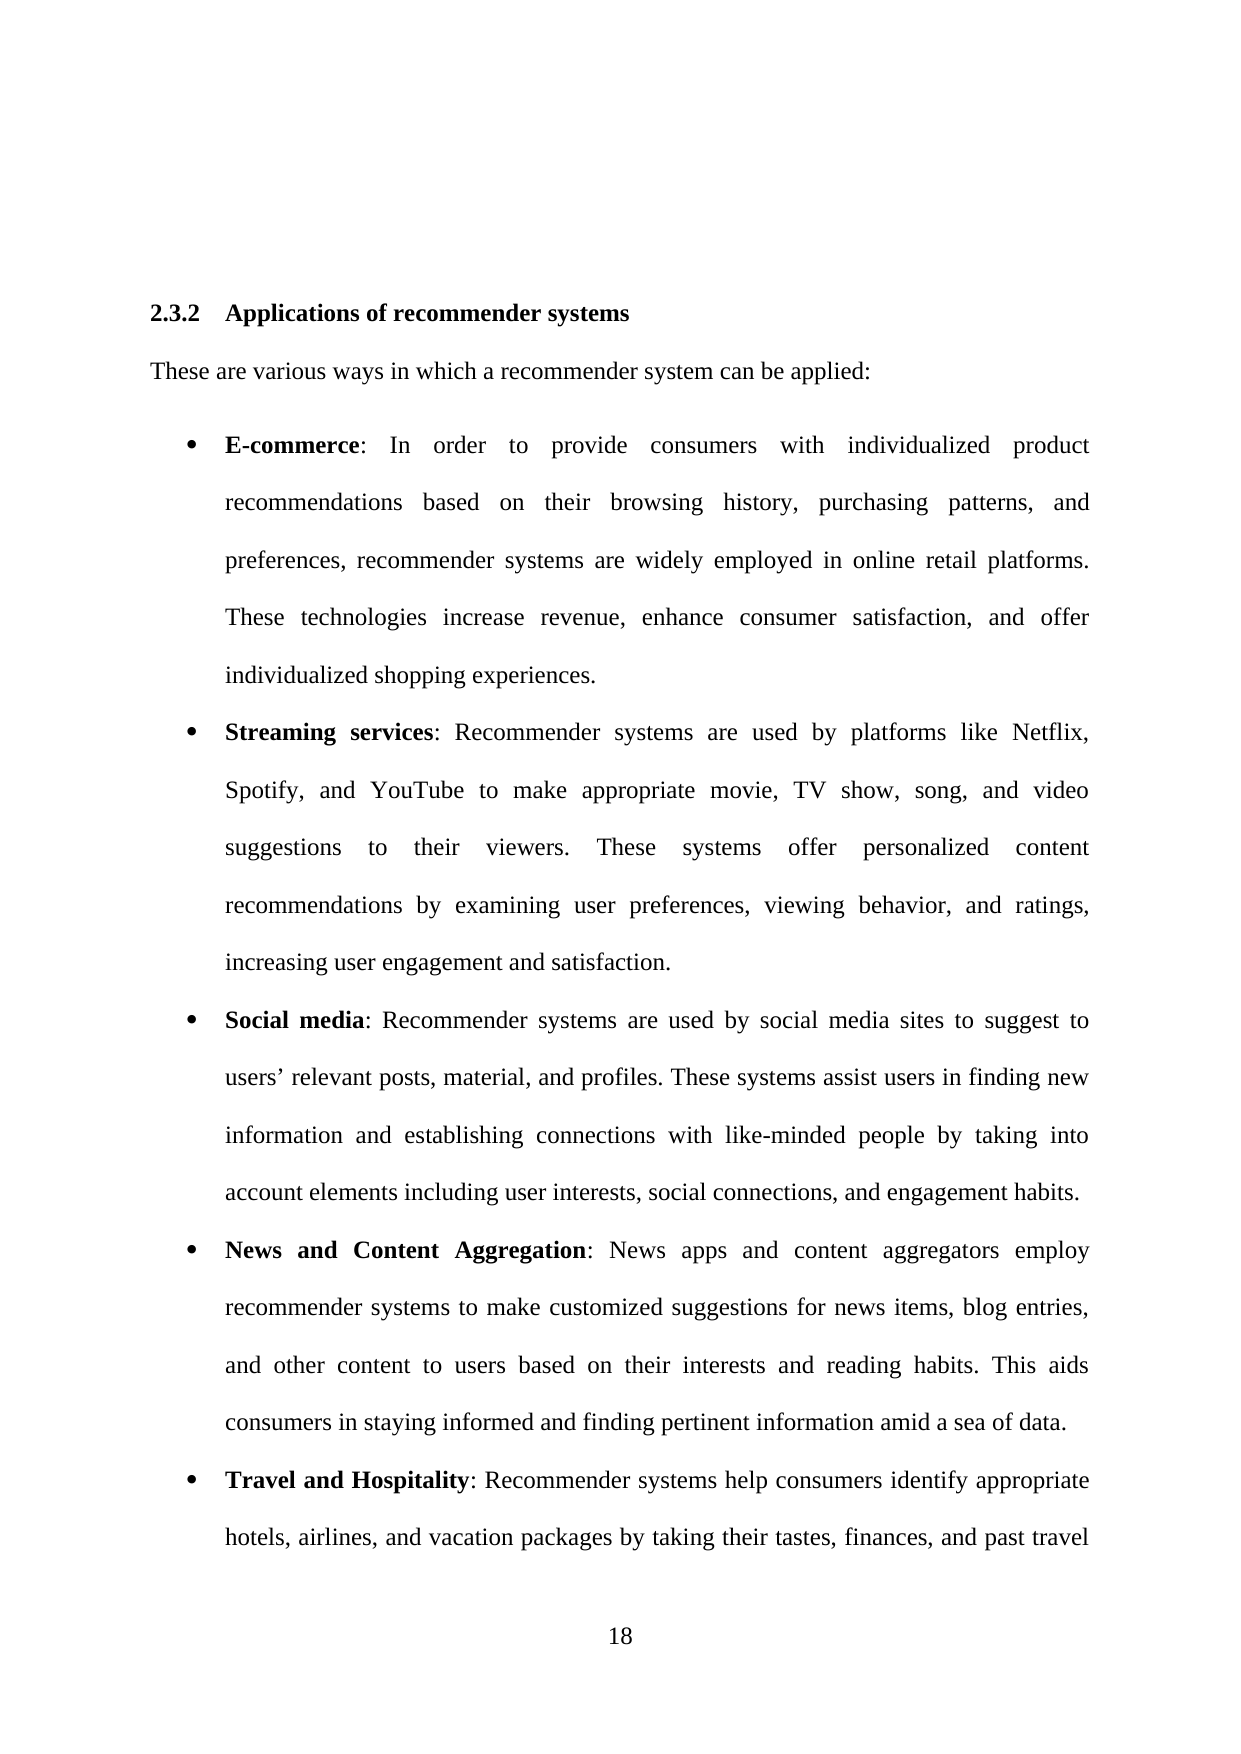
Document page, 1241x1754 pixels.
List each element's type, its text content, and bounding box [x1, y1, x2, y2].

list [187, 1465, 1090, 1551]
list Streaming services: Recommender systems are used by platforms like Netflix, Spotify, and YouTube to make appropriate movie, TV show, song, and video suggestions to their viewers. These systems offer personalized content recommendations by examining user preferences, viewing behavior, and ratings, increasing user engagement and satisfaction. [187, 717, 1090, 976]
list News and Content Aggregation: News apps and content aggregators employ recommender systems to make customized suggestions for news items, blog entries, and other content to users based on their interests and reading habits. This aids consumers in staying informed and finding pertinent information amid a sea of data. [187, 1235, 1090, 1436]
list Social media: Recommender systems are used by social media sites to suggest to users’ relevant posts, material, and profiles. These systems assist users in finding new information and establishing connections with like-minded people by taking into account elements including user interests, social connections, and engagement habits. [187, 1005, 1090, 1206]
list E-commerce: In order to provide consumers with individualized product recommendations based on their browsing history, purchasing patterns, and preferences, recommender systems are widely employed in online retail platforms. These technologies increase revenue, enhance consumer satisfaction, and offer individualized shopping experiences. [187, 430, 1090, 689]
subtitle 2.3.2 Applications of recommender systems [150, 298, 1090, 327]
text These are various ways in which a recommender system can be applied: [150, 356, 1090, 384]
